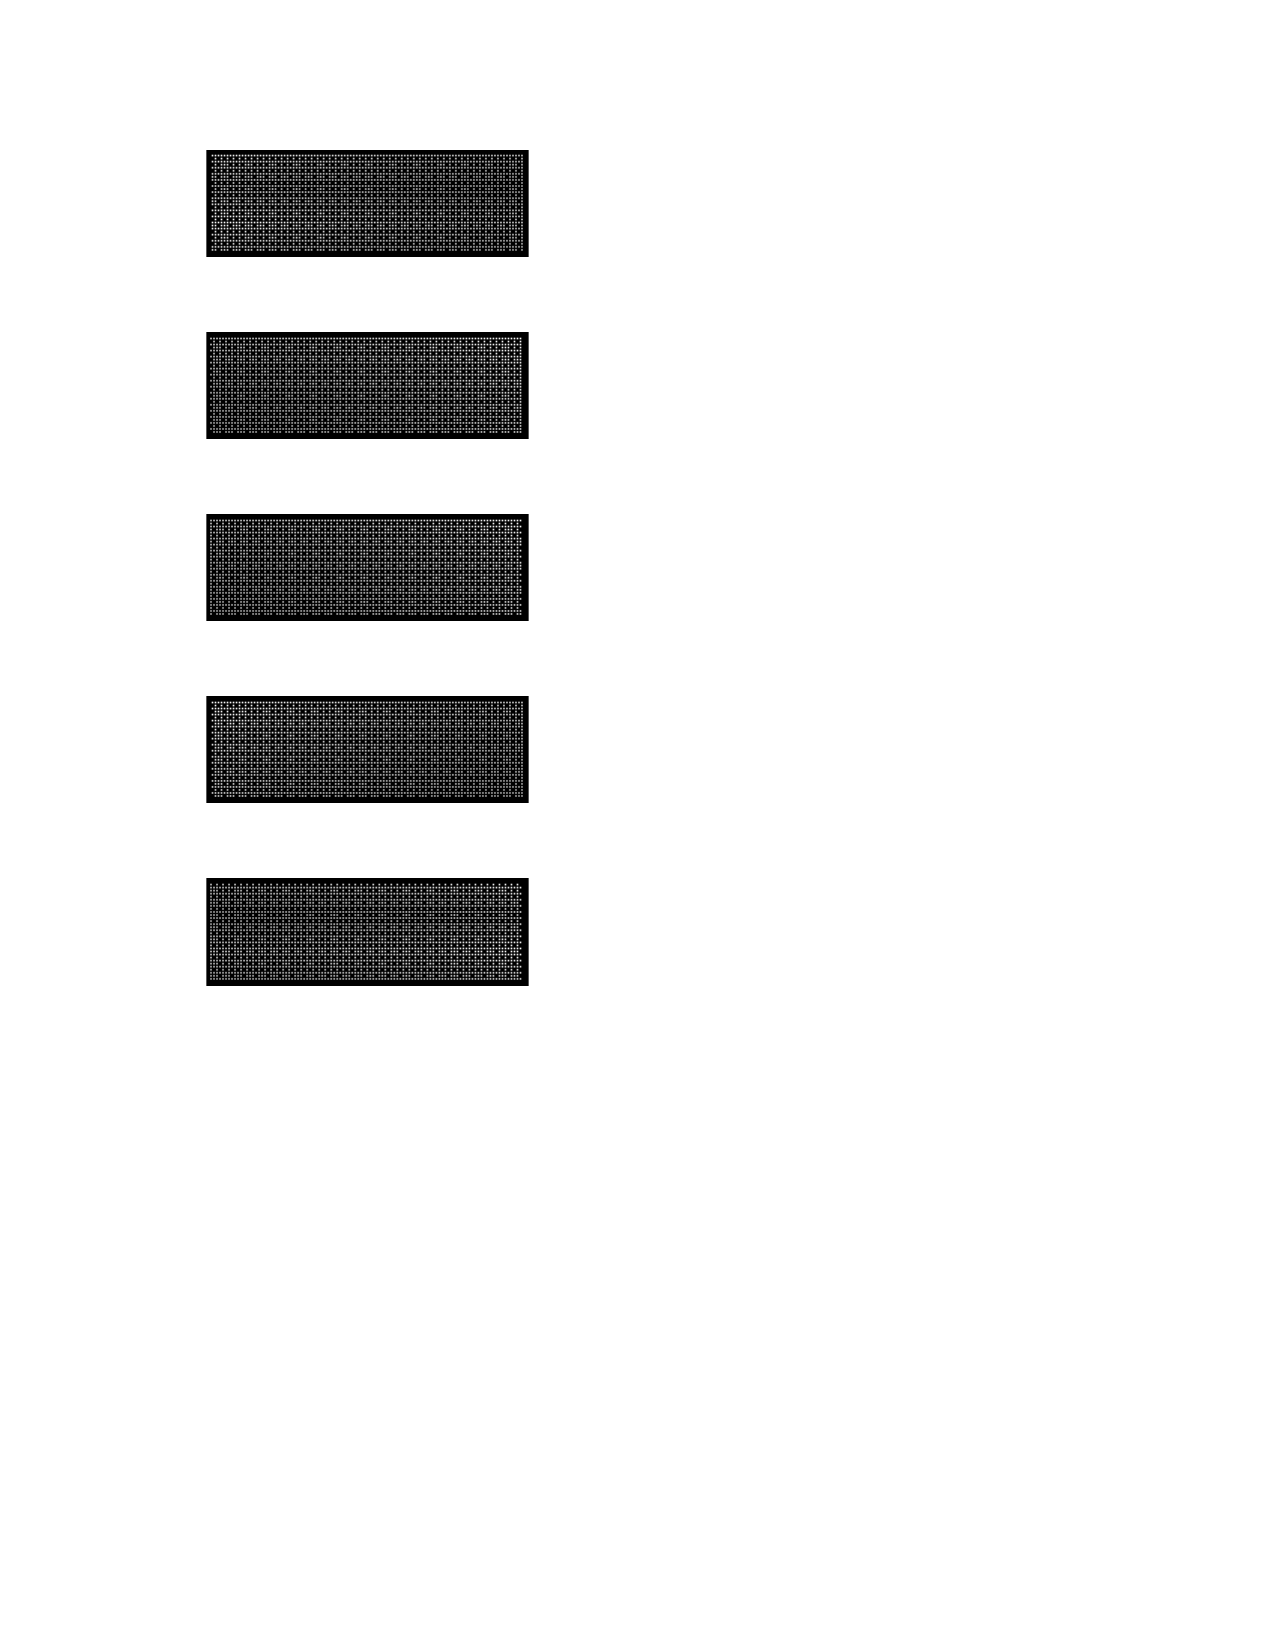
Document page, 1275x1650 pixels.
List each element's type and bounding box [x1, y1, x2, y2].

picture [206, 696, 529, 803]
picture [206, 332, 529, 439]
picture [206, 150, 529, 257]
picture [206, 878, 529, 986]
picture [206, 514, 529, 621]
